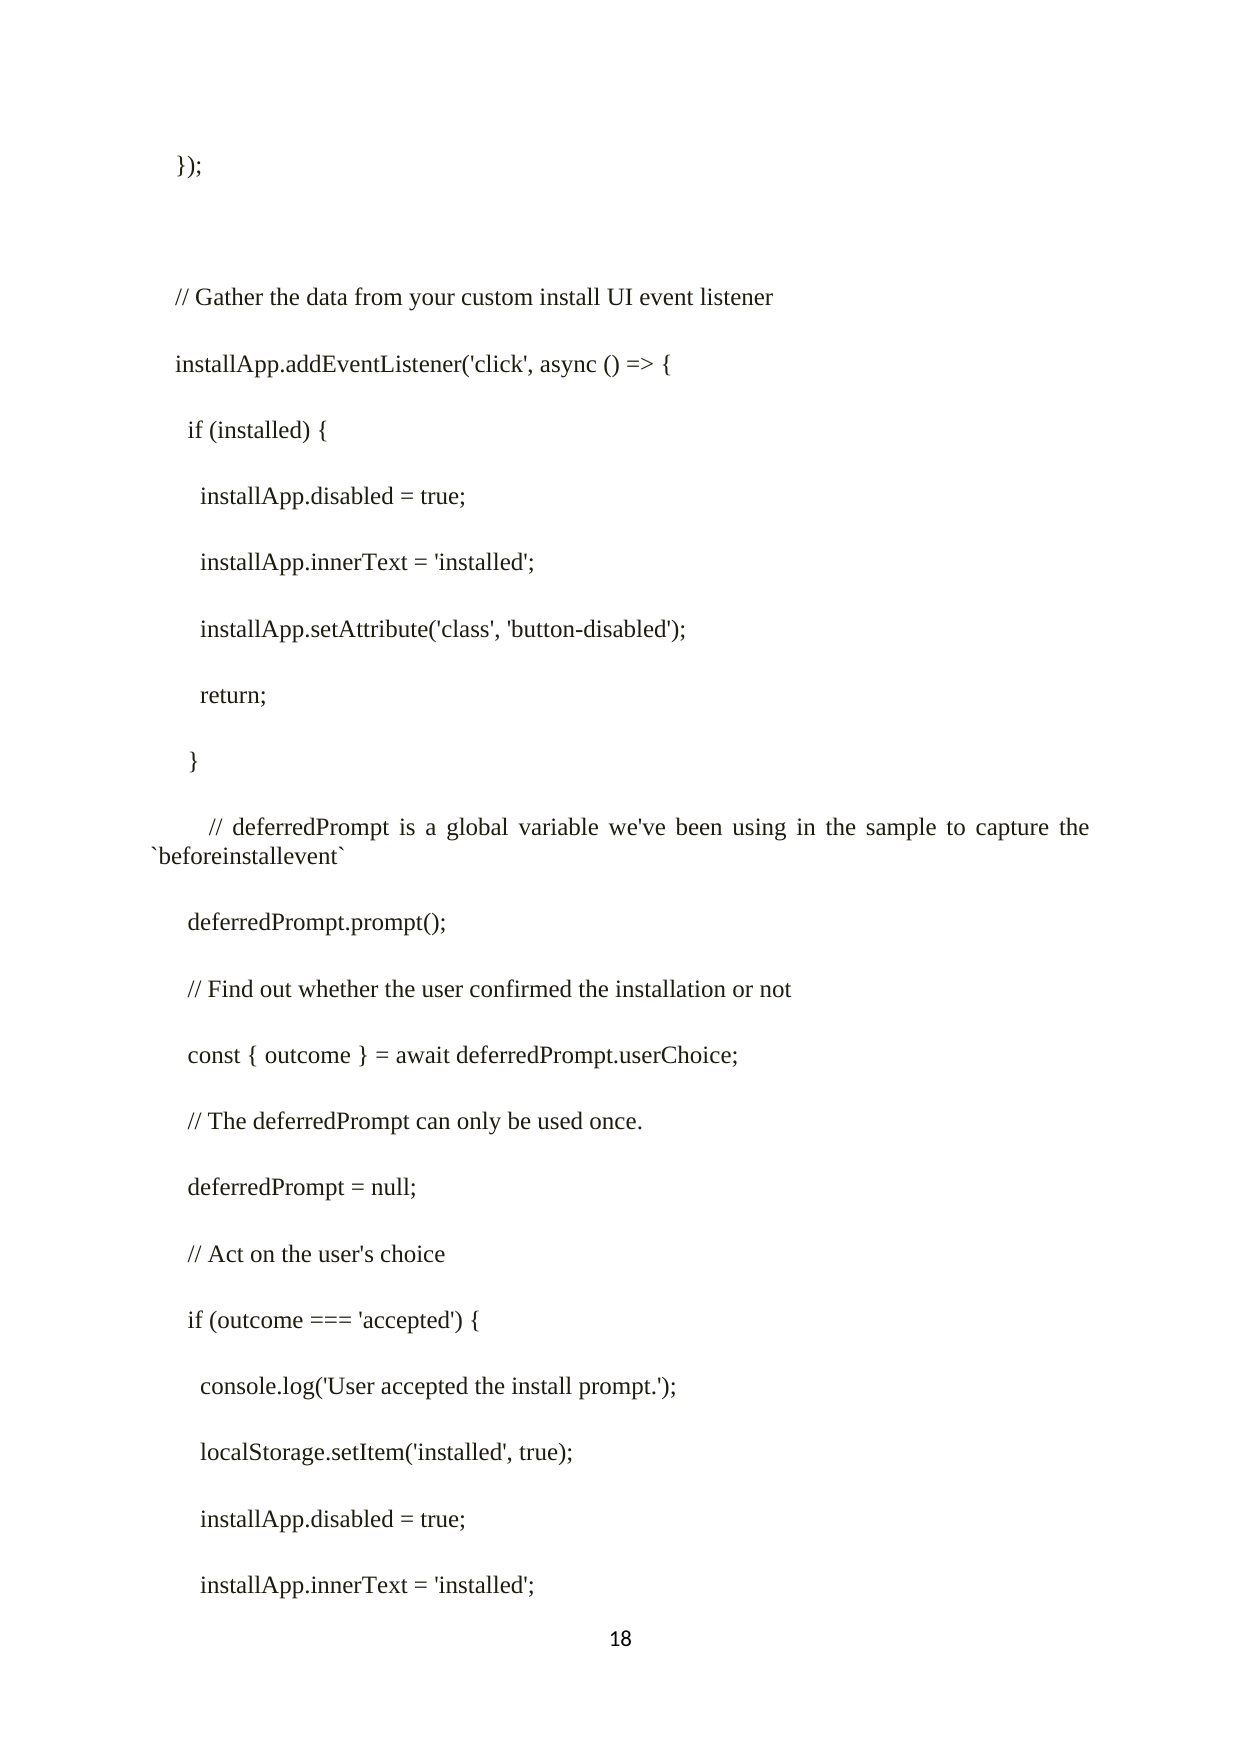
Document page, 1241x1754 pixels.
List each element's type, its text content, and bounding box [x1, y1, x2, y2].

text // deferredPrompt is a global variable we've been using in the sample to capture the `beforeinstallevent` [150, 812, 1090, 870]
text deferredPrompt.prompt(); [150, 907, 1090, 936]
text // Act on the user's choice [150, 1239, 1090, 1267]
text if (outcome === 'accepted') { [150, 1305, 1090, 1334]
text installApp.addEventListener('click', async () => { [150, 349, 1090, 377]
text // Find out whether the user confirmed the installation or not [150, 974, 1090, 1002]
text // The deferredPrompt can only be used once. [150, 1106, 1090, 1135]
text } [150, 746, 1090, 775]
text installApp.disabled = true; [150, 1504, 1090, 1532]
text installApp.innerText = 'installed'; [150, 547, 1090, 576]
text // Gather the data from your custom install UI event listener [150, 282, 1090, 311]
text deferredPrompt = null; [150, 1172, 1090, 1201]
text console.log('User accepted the install prompt.'); [150, 1371, 1090, 1400]
text localStorage.setItem('installed', true); [150, 1437, 1090, 1466]
text installApp.innerText = 'installed'; [150, 1570, 1090, 1599]
text return; [150, 680, 1090, 709]
text installApp.setAttribute('class', 'button-disabled'); [150, 614, 1090, 642]
text installApp.disabled = true; [150, 481, 1090, 510]
text if (installed) { [150, 415, 1090, 444]
text }); [150, 150, 1090, 179]
text const { outcome } = await deferredPrompt.userChoice; [150, 1040, 1090, 1069]
